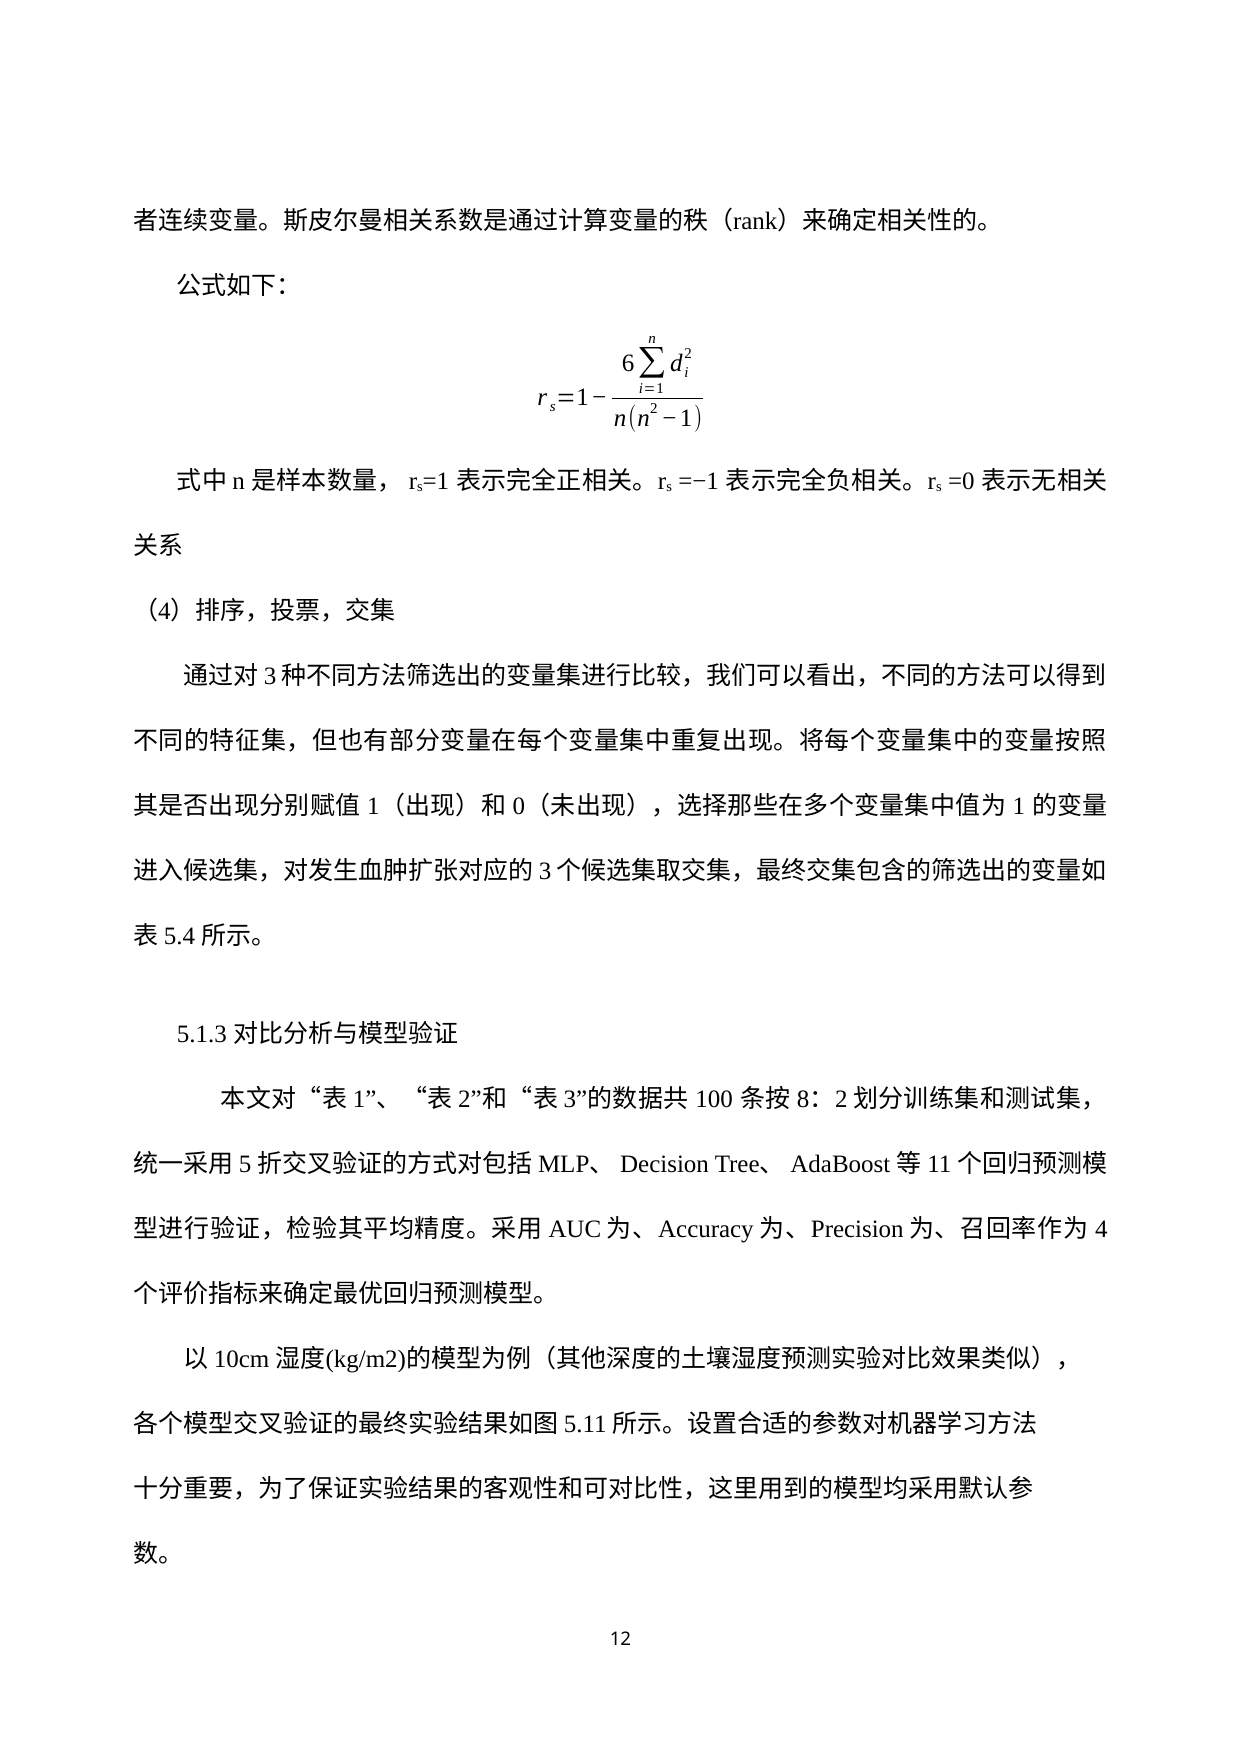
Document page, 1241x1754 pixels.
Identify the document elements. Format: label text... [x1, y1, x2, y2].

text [133, 186, 1107, 251]
text （4）排序，投票，交集 [133, 576, 1107, 641]
text 十分重要，为了保证实验结果的客观性和可对比性，这里用到的模型均采用默认参 [133, 1454, 1107, 1519]
text 数。 [133, 1519, 1107, 1584]
text 5.1.3 对比分析与模型验证 [133, 999, 1107, 1064]
text 通过对 3种不同方法筛选出的变量集进行比较，我们可以看出，不同的方法可以得到不同的特征集，但也有部分变量在每个变量集中重复出现。将每个变量集中的变量按照其是否出现分别赋值 1（出现）和 0（未出现），选择那些在多个变量集中值为 1 的变量进入候选集，对发生血肿扩张对应的3个候选集取交集，最终交集包含的筛选出的变量如表 5.4 所示。 [133, 641, 1107, 966]
text 式中n 是样本数量， rs=1 表示完全正相关。rs =−1 表示完全负相关。rs =0 表示无相关关系 [133, 446, 1107, 576]
text 公式如下： [133, 251, 1107, 316]
text 以 10cm 湿度(kg/m2)的模型为例（其他深度的土壤湿度预测实验对比效果类似）， [133, 1324, 1107, 1389]
text 本文对“表1”、“表2”和“表3”的数据共 100 条按 8：2划分训练集和测试集，统一采用 5 折交叉验证的方式对包括 MLP、 Decision Tree、 AdaBoost 等 11 个回归预测模型进行验证，检验其平均精度。采用AUC为、Accuracy为、Precision为、召回率作为 4 个评价指标来确定最优回归预测模型。 [133, 1064, 1107, 1324]
text 各个模型交叉验证的最终实验结果如图 5.11 所示。设置合适的参数对机器学习方法 [133, 1389, 1107, 1454]
